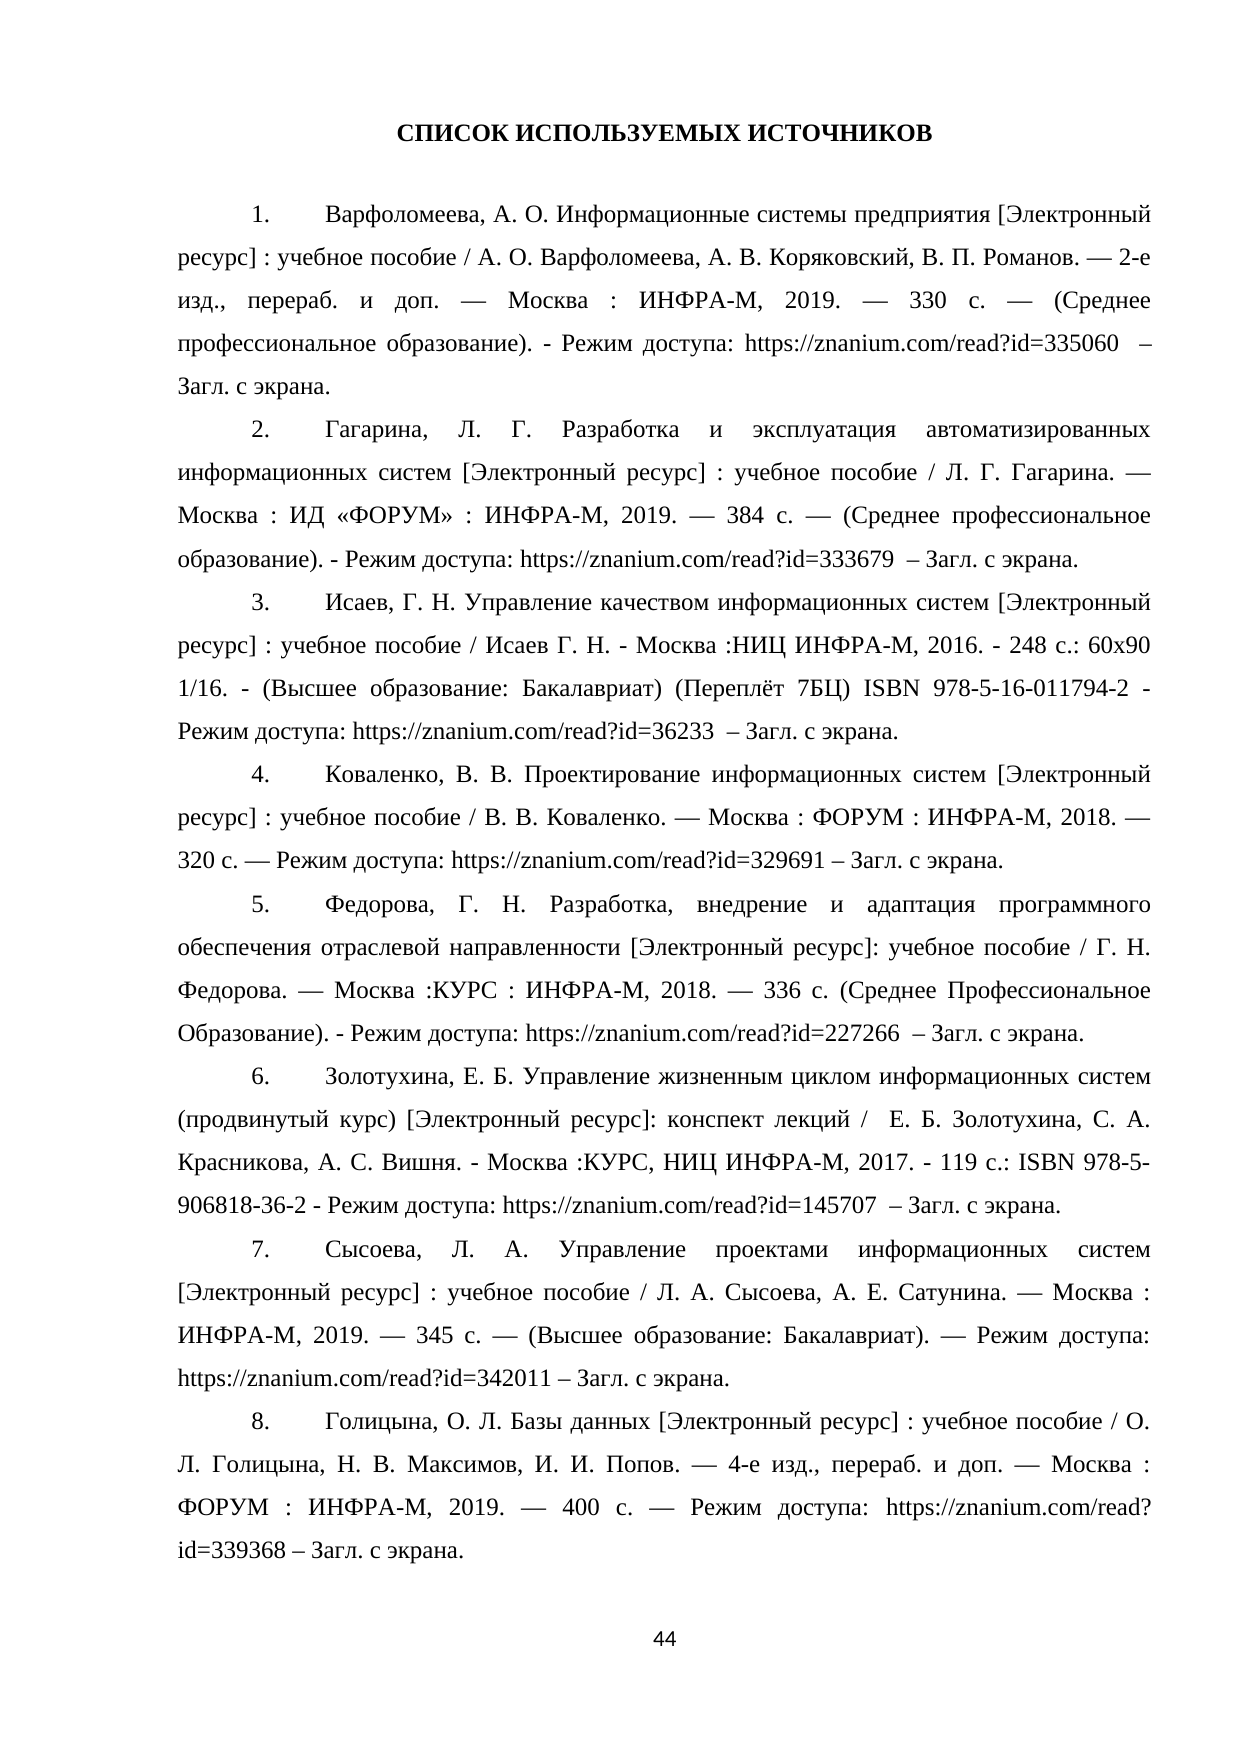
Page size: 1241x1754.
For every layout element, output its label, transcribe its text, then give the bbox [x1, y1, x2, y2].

list Федорова, Г. Н. Разработка, внедрение и адаптация программного обеспечения отраслевой направленности [Электронный ресурс]: учебное пособие / Г. Н. Федорова. — Москва :КУРС : ИНФРА-М, 2018. — 336 с. (Среднее Профессиональное Образование). - Режим доступа: https://znanium.com/read?id=227266 – Загл. с экрана. [177, 889, 1152, 1047]
list Гагарина, Л. Г. Разработка и эксплуатация автоматизированных информационных систем [Электронный ресурс] : учебное пособие / Л. Г. Гагарина. — Москва : ИД «ФОРУМ» : ИНФРА-М, 2019. — 384 с. — (Среднее профессиональное образование). - Режим доступа: https://znanium.com/read?id=333679 – Загл. с экрана. [177, 414, 1152, 572]
list Голицына, О. Л. Базы данных [Электронный ресурс] : учебное пособие / О. Л. Голицына, Н. В. Максимов, И. И. Попов. — 4-е изд., перераб. и доп. — Москва : ФОРУМ : ИНФРА-М, 2019. — 400 с. — Режим доступа: https://znanium.com/read?id=339368 – Загл. с экрана. [177, 1406, 1152, 1564]
subtitle СПИСОК ИСПОЛЬЗУЕМЫХ ИСТОЧНИКОВ [177, 118, 1152, 147]
list Золотухина, Е. Б. Управление жизненным циклом информационных систем (продвинутый курс) [Электронный ресурс]: конспект лекций / Е. Б. Золотухина, С. А. Красникова, А. С. Вишня. - Москва :КУРС, НИЦ ИНФРА-М, 2017. - 119 с.: ISBN 978-5-906818-36-2 - Режим доступа: https://znanium.com/read?id=145707 – Загл. с экрана. [177, 1061, 1152, 1219]
list Сысоева, Л. А. Управление проектами информационных систем [Электронный ресурс] : учебное пособие / Л. А. Сысоева, А. Е. Сатунина. — Москва : ИНФРА-М, 2019. — 345 с. — (Высшее образование: Бакалавриат). — Режим доступа: https://znanium.com/read?id=342011 – Загл. с экрана. [177, 1234, 1152, 1392]
list Исаев, Г. Н. Управление качеством информационных систем [Электронный ресурс] : учебное пособие / Исаев Г. Н. - Москва :НИЦ ИНФРА-М, 2016. - 248 с.: 60x90 1/16. - (Высшее образование: Бакалавриат) (Переплёт 7БЦ) ISBN 978-5-16-011794-2 - Режим доступа: https://znanium.com/read?id=36233 – Загл. с экрана. [177, 587, 1152, 745]
list Варфоломеева, А. О. Информационные системы предприятия [Электронный ресурс] : учебное пособие / А. О. Варфоломеева, А. В. Коряковский, В. П. Романов. — 2-е изд., перераб. и доп. — Москва : ИНФРА-М, 2019. — 330 с. — (Среднее профессиональное образование). - Режим доступа: https://znanium.com/read?id=335060 – Загл. с экрана. [177, 199, 1152, 400]
list Коваленко, В. В. Проектирование информационных систем [Электронный ресурс] : учебное пособие / В. В. Коваленко. — Москва : ФОРУМ : ИНФРА-М, 2018. — 320 с. — Режим доступа: https://znanium.com/read?id=329691 – Загл. с экрана. [177, 759, 1152, 874]
